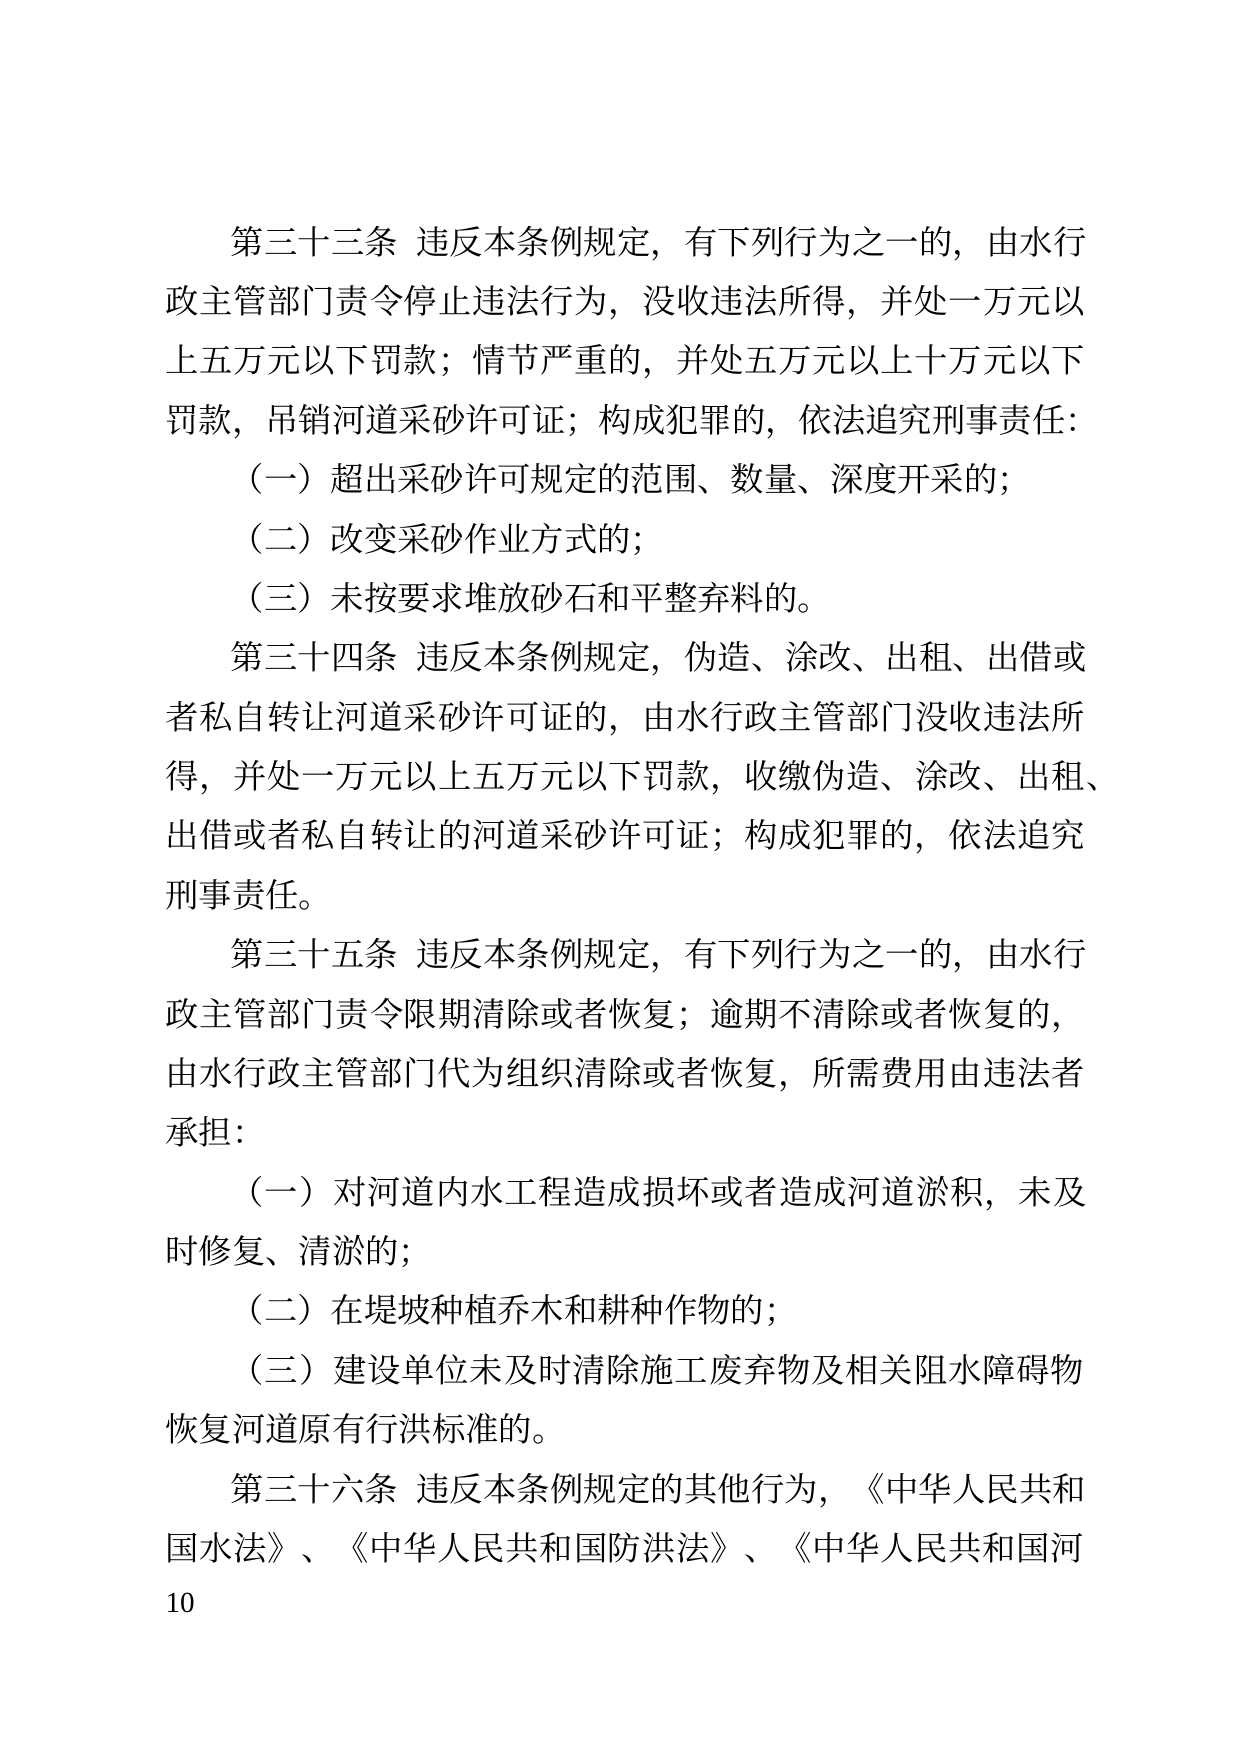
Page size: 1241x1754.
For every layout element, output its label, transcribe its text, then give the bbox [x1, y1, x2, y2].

text 第三十四条 违反本条例规定，伪造、涂改、出租、出借或者私自转让河道采砂许可证的，由水行政主管部门没收违法所得，并处一万元以上五万元以下罚款，收缴伪造、涂改、出租、出借或者私自转让的河道采砂许可证；构成犯罪的，依法追究刑事责任。 [165, 622, 1087, 919]
text （一）对河道内水工程造成损坏或者造成河道淤积，未及时修复、清淤的； [165, 1157, 1087, 1275]
text （二）改变采砂作业方式的； [165, 503, 1087, 563]
text （三）未按要求堆放砂石和平整弃料的。 [165, 563, 1087, 622]
text 第三十三条 违反本条例规定，有下列行为之一的，由水行政主管部门责令停止违法行为，没收违法所得，并处一万元以上五万元以下罚款；情节严重的，并处五万元以上十万元以下罚款，吊销河道采砂许可证；构成犯罪的，依法追究刑事责任： [165, 207, 1087, 444]
text （一）超出采砂许可规定的范围、数量、深度开采的； [165, 444, 1087, 503]
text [165, 1453, 1087, 1572]
text （二）在堤坡种植乔木和耕种作物的； [165, 1275, 1087, 1335]
text 第三十五条 违反本条例规定，有下列行为之一的，由水行政主管部门责令限期清除或者恢复；逾期不清除或者恢复的，由水行政主管部门代为组织清除或者恢复，所需费用由违法者承担： [165, 919, 1087, 1157]
text （三）建设单位未及时清除施工废弃物及相关阻水障碍物，恢复河道原有行洪标准的。 [165, 1335, 1087, 1453]
